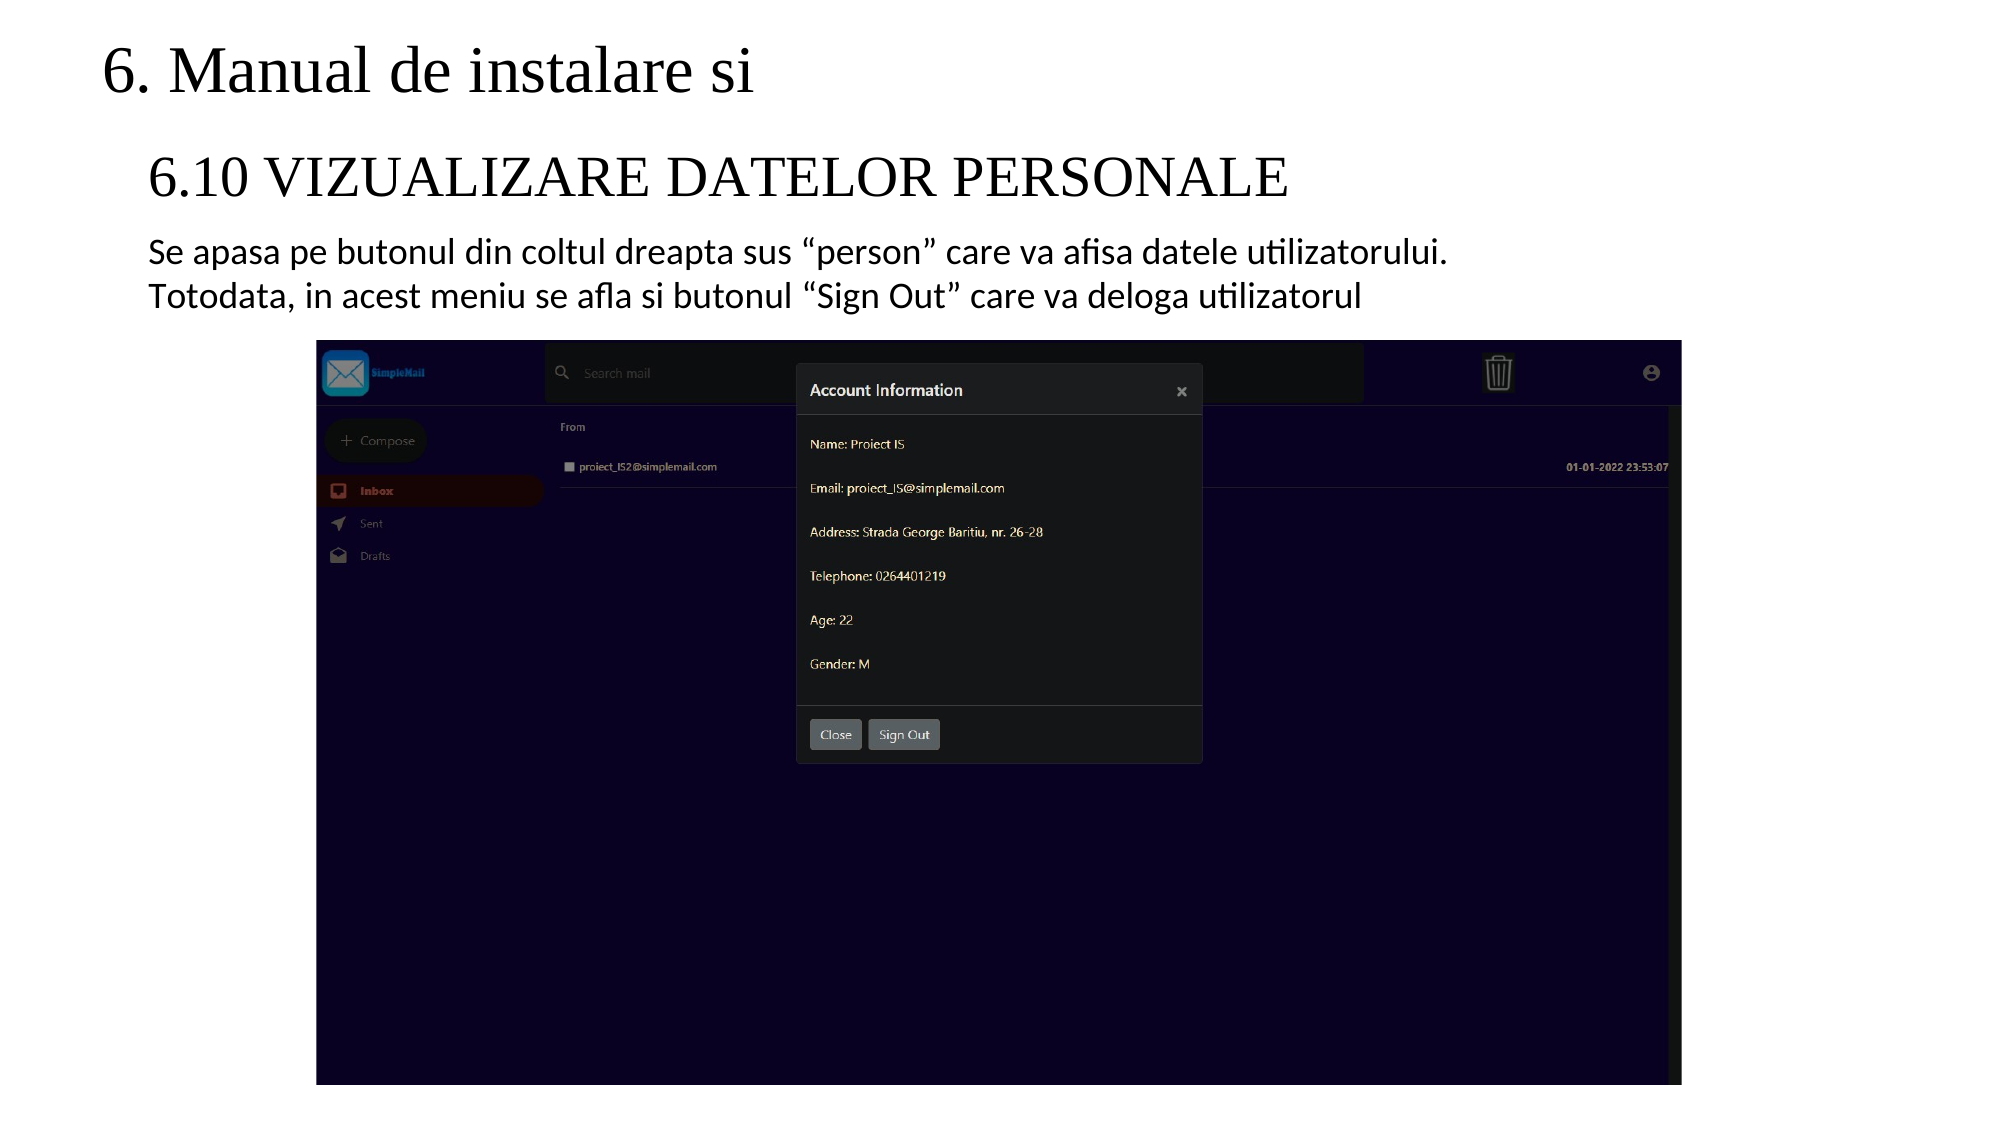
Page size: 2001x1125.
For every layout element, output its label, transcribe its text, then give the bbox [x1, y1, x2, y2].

subtitle VIZUALIZARE DATELOR PERSONALE [148, 142, 1985, 209]
picture [316, 340, 1682, 1085]
text Se apasa pe butonul din coltul dreapta sus “person” care va afisa datele utilizatorului. Totodata, in acest meniu se afla si butonul “Sign Out” care va deloga utilizatorul [148, 228, 1588, 318]
